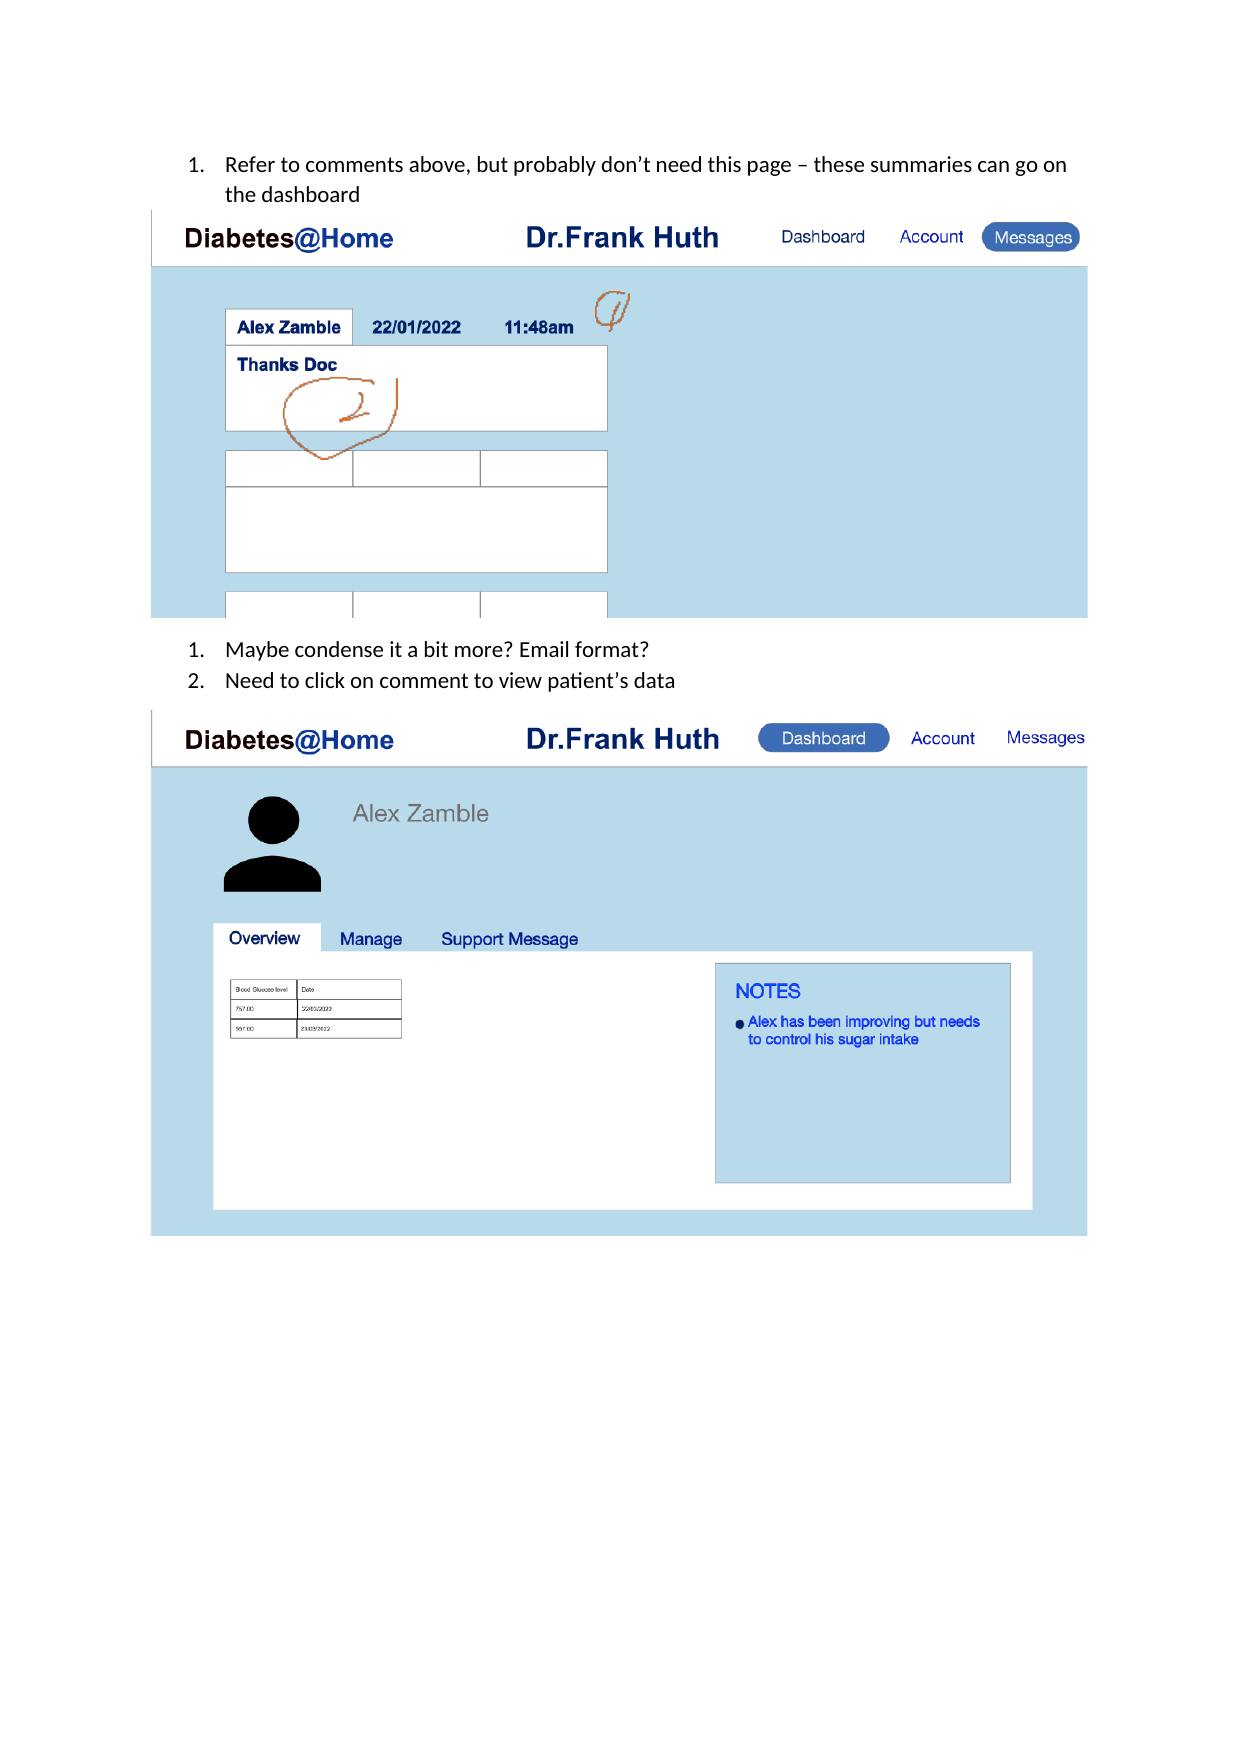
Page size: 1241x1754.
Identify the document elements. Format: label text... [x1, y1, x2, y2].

picture [150, 210, 1087, 617]
picture [150, 710, 1087, 1235]
list Need to click on comment to view patient’s data [187, 666, 1090, 694]
list Refer to comments above, but probably don’t need this page – these summaries can go on the dashboard [187, 150, 1090, 208]
